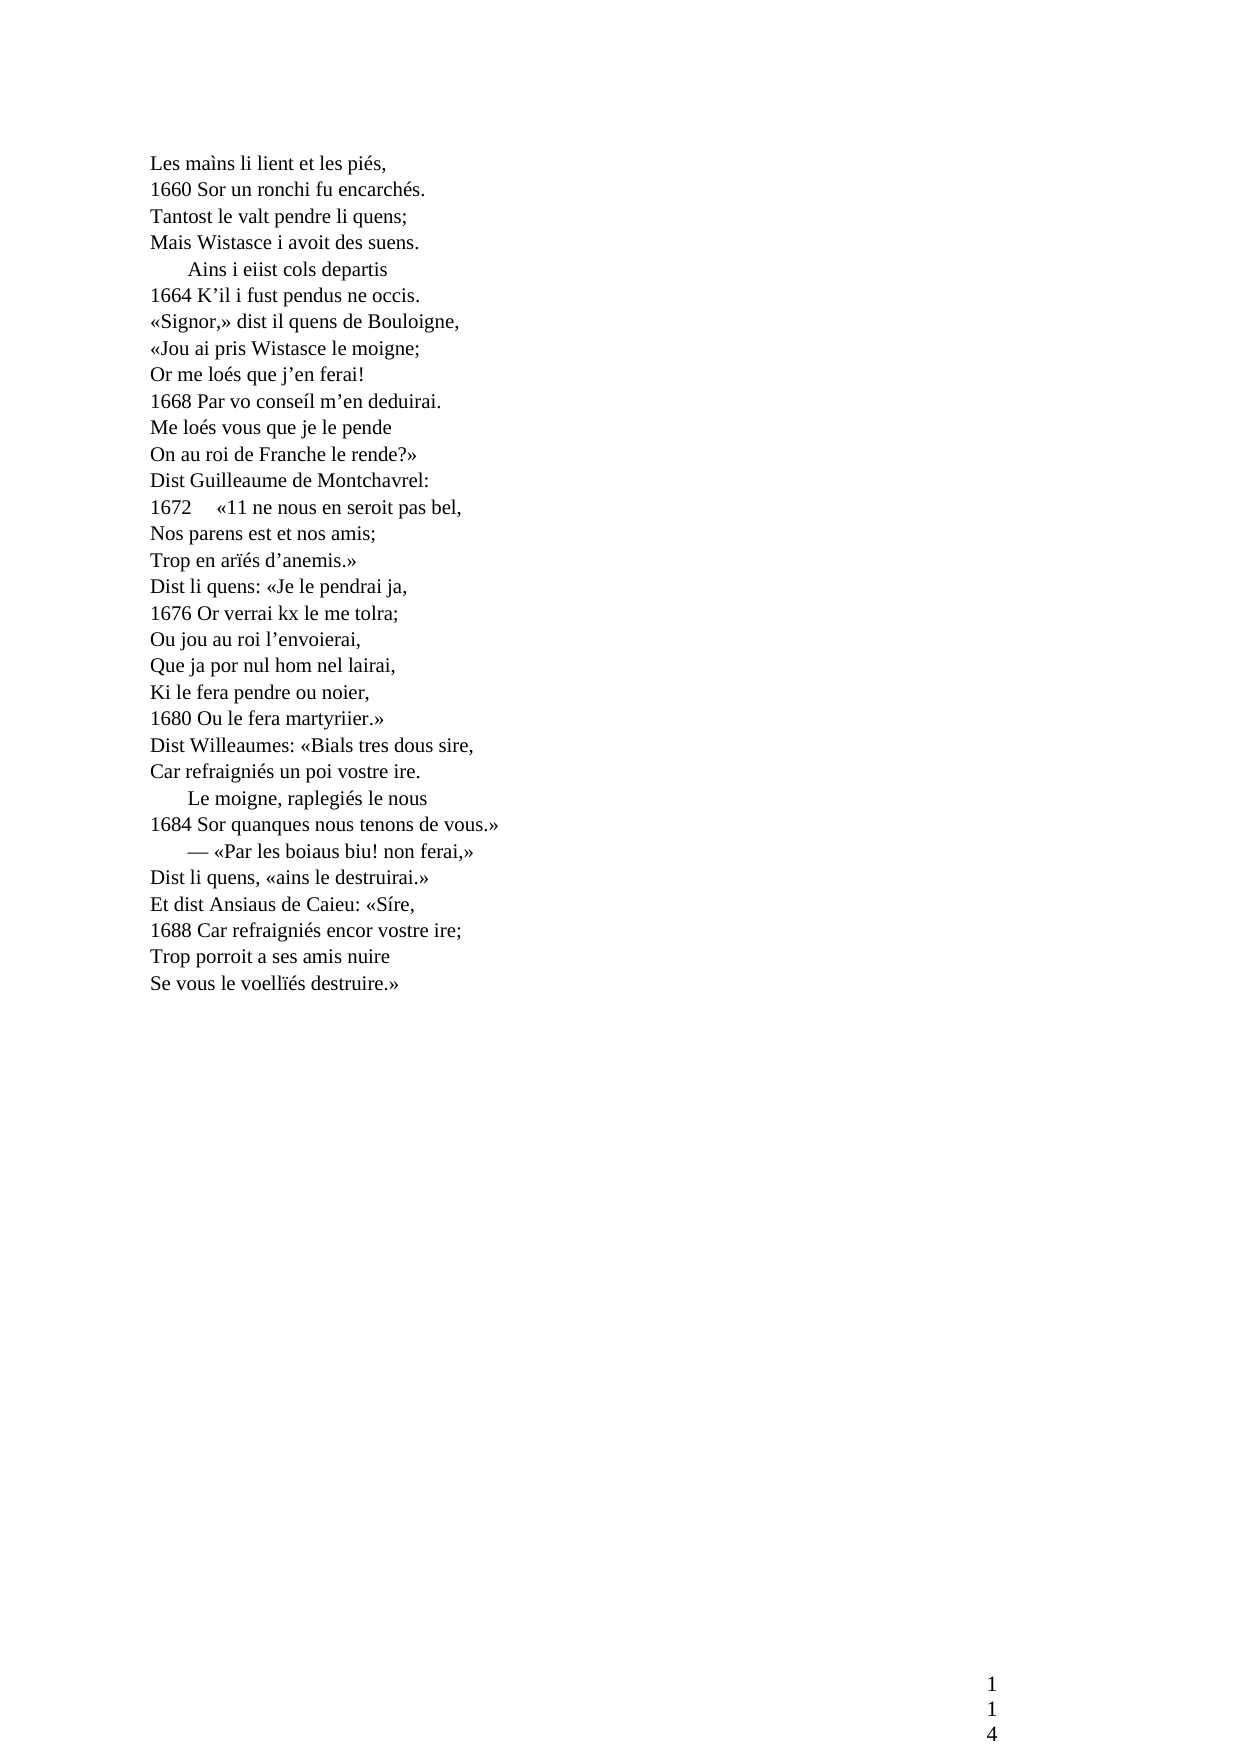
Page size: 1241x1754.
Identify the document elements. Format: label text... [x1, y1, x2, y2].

text Trop en arïés d’anemis.» [150, 546, 1090, 572]
text Nos parens est et nos amis; [150, 519, 1090, 546]
text Trop porroit a ses amis nuire Se vous le voellïés destruire.» [150, 943, 1090, 996]
text Me loés vous que je le pende On au roi de Franche le rende?» [150, 413, 1090, 466]
text — «Par les boiaus biu! non ferai,» Dist li quens, «ains le destruirai.» [150, 837, 1090, 890]
text «Signor,» dist il quens de Bouloigne, «Jou ai pris Wistasce le moigne; [150, 308, 1090, 361]
text Dist Guilleaume de Montchavrel: [150, 466, 1090, 493]
text 1672 «11 ne nous en seroit pas bel, [150, 493, 1090, 519]
text Or me loés que j’en ferai! [150, 361, 1090, 387]
text Ki le fera pendre ou noier, [150, 678, 1090, 704]
text Les maìns li lient et les piés, [150, 149, 1090, 175]
text Mais Wistasce i avoit des suens. [150, 228, 1090, 255]
text 1660 Sor un ronchi fu encarchés. [150, 175, 1090, 202]
text Que ja por nul hom nel lairai, [150, 652, 1090, 678]
text Ains i eiist cols departis 1664 K’il i fust pendus ne occis. [150, 255, 1090, 308]
text 1676 Or verrai kx le me tolra; [150, 599, 1090, 625]
text 1668 Par vo conseíl m’en deduirai. [150, 387, 1090, 413]
text Le moigne, raplegiés le nous 1684 Sor quanques nous tenons de vous.» [150, 784, 1090, 837]
text Et dist Ansiaus de Caieu: «Síre, [150, 890, 1090, 916]
text Ou jou au roi l’envoierai, [150, 625, 1090, 652]
text 1680 Ou le fera martyriier.» [150, 704, 1090, 731]
text 1688 Car refraigniés encor vostre ire; [150, 916, 1090, 943]
text Dist Willeaumes: «Bials tres dous sire, Car refraigniés un poi vostre ire. [150, 731, 1090, 784]
text Tantost le valt pendre li quens; [150, 202, 1090, 228]
text Dist li quens: «Je le pendrai ja, [150, 572, 1090, 599]
